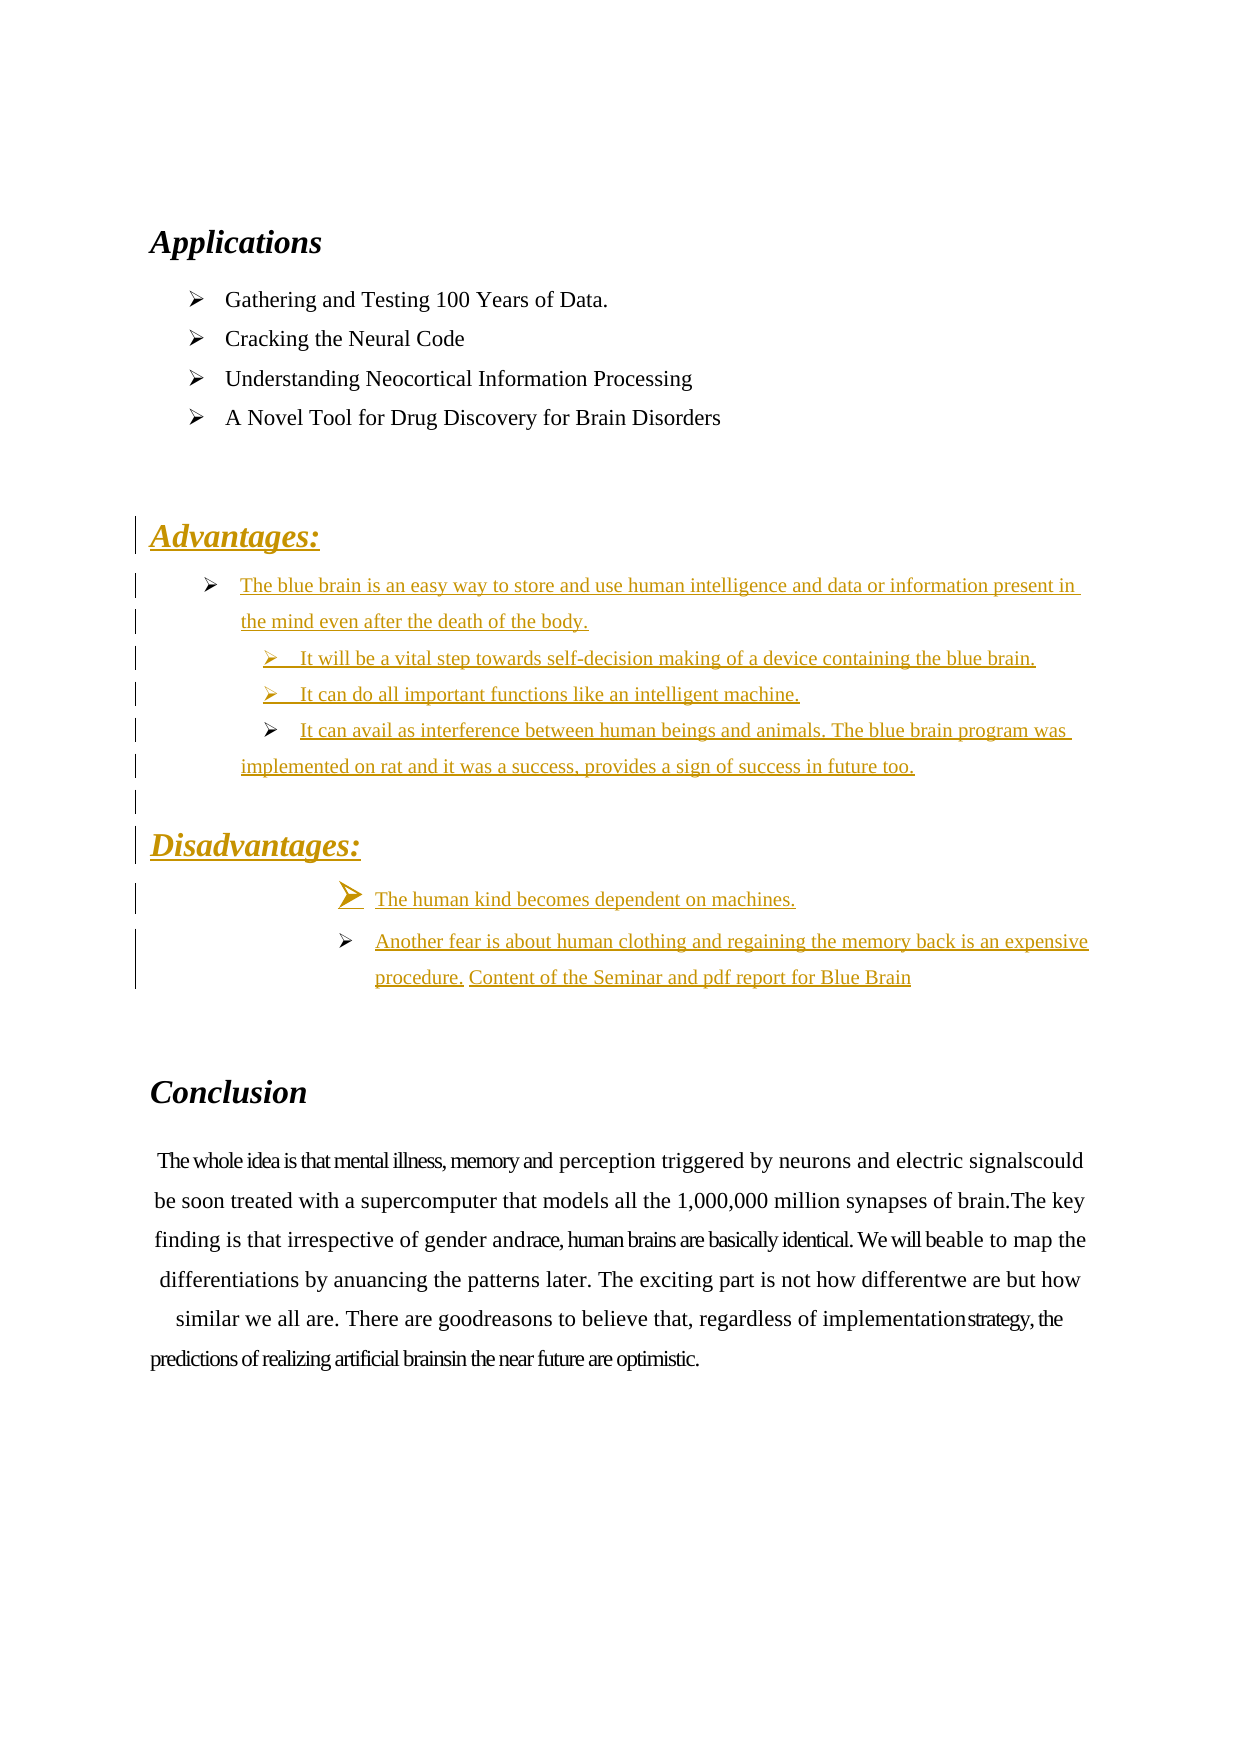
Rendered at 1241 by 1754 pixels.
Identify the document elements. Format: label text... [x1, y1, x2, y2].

list Gathering and Testing 100 Years of Data. [187, 286, 1090, 312]
text predictions of realizing artificial brainsin the near future are optimistic. [150, 1344, 1090, 1371]
list Understanding Neocortical Information Processing [187, 365, 1090, 391]
text The whole idea is that mental illness, memory and perception triggered by neurons and electric signalscould be soon treated with a supercomputer that models all the 1,000,000 million synapses of brain.The key finding is that irrespective of gender andrace, human brains are basically identical. We will beable to map the differentiations by anuancing the patterns later. The exciting part is not how differentwe are but how similar we all are. There are goodreasons to believe that, regardless of implementationstrategy, the [150, 1147, 1090, 1331]
list Cracking the Neural Code [187, 325, 1090, 352]
text Applications [150, 222, 1090, 260]
list A Novel Tool for Drug Discovery for Brain Disorders [187, 404, 1090, 431]
text Conclusion [150, 1073, 1090, 1111]
